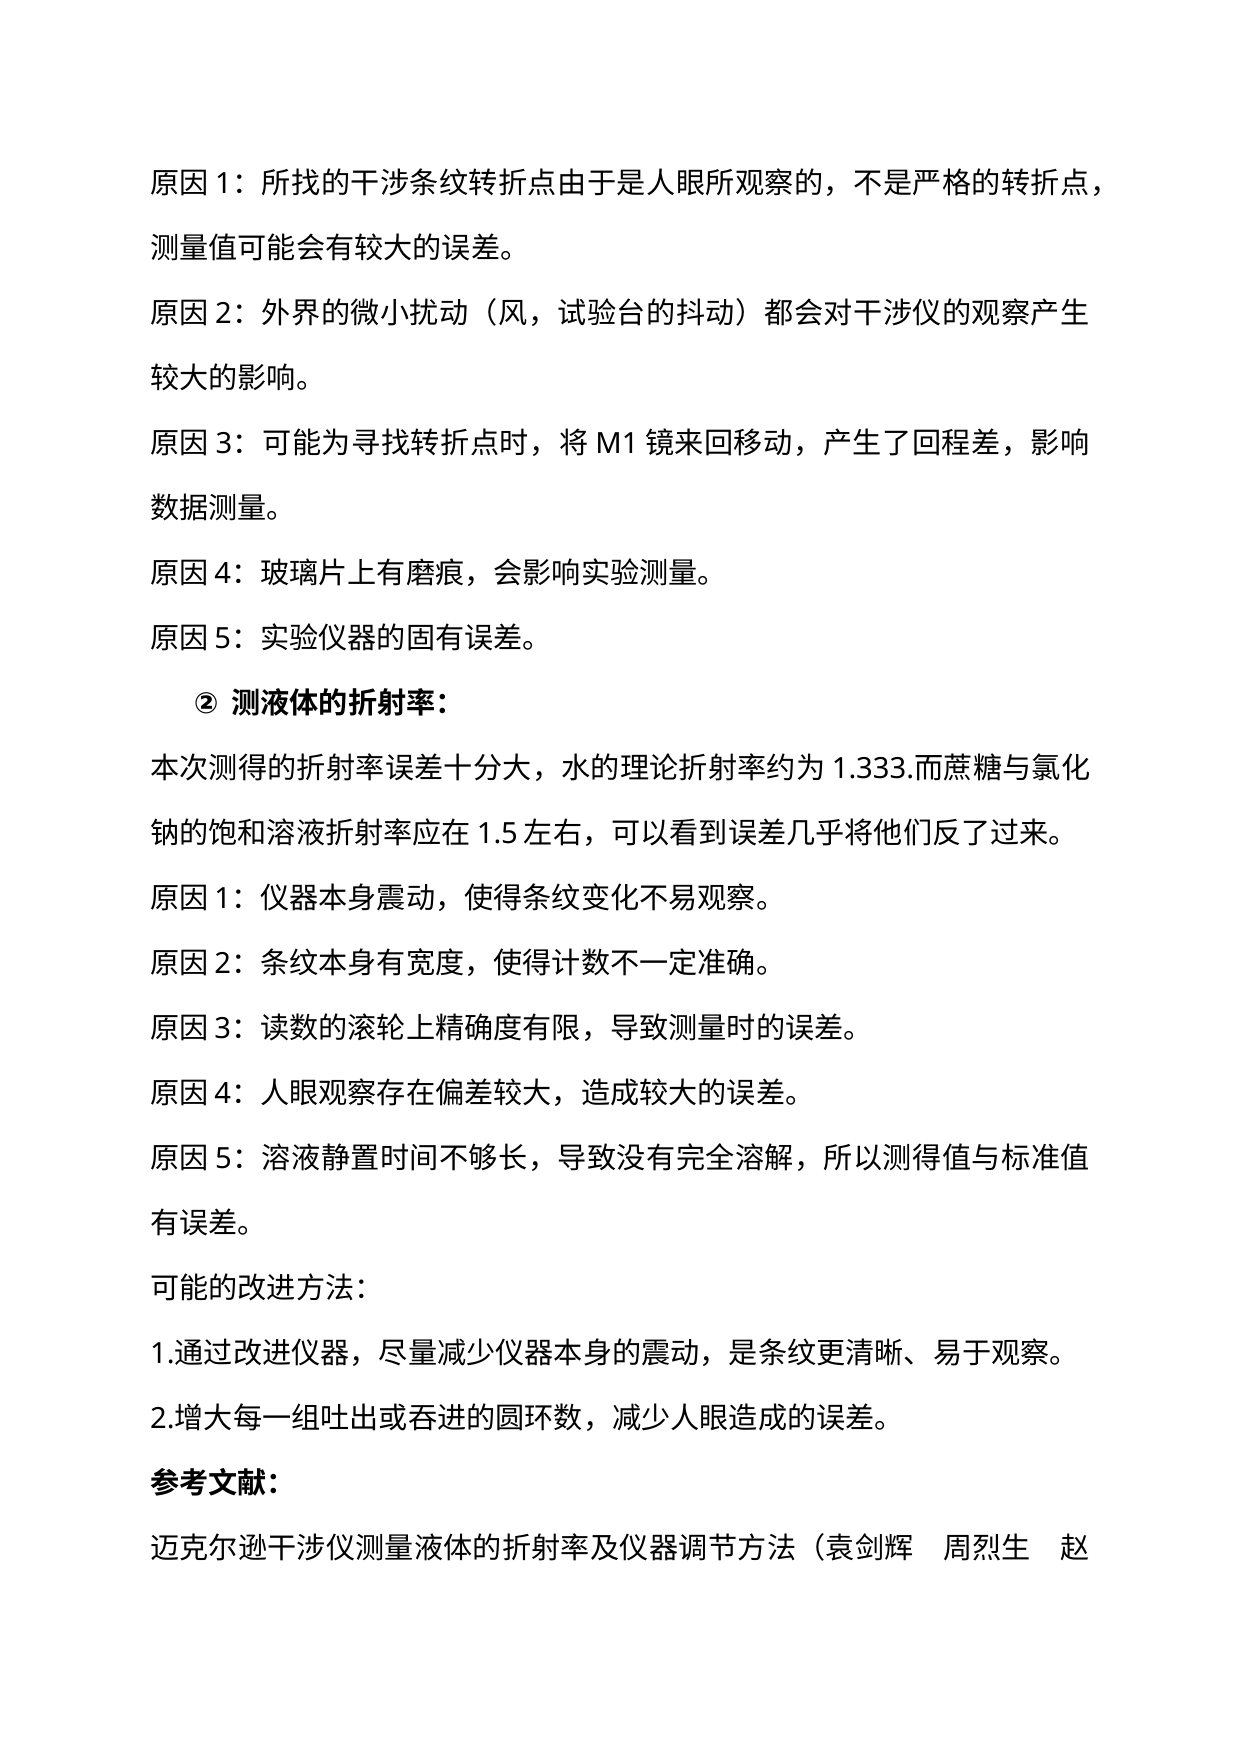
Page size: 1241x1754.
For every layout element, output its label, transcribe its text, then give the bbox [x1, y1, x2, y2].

text 原因4：玻璃片上有磨痕，会影响实验测量。 [150, 539, 1090, 604]
text 1.通过改进仪器，尽量减少仪器本身的震动，是条纹更清晰、易于观察。 [150, 1319, 1090, 1384]
list 测液体的折射率： [194, 669, 1090, 734]
text 原因2：条纹本身有宽度，使得计数不一定准确。 [150, 929, 1090, 994]
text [150, 1514, 1090, 1579]
text 原因1：所找的干涉条纹转折点由于是人眼所观察的，不是严格的转折点，测量值可能会有较大的误差。 [150, 149, 1090, 279]
text 原因2：外界的微小扰动（风，试验台的抖动）都会对干涉仪的观察产生较大的影响。 [150, 279, 1090, 409]
text 原因5：溶液静置时间不够长，导致没有完全溶解，所以测得值与标准值有误差。 [150, 1124, 1090, 1254]
text 2.增大每一组吐出或吞进的圆环数，减少人眼造成的误差。 [150, 1384, 1090, 1449]
text 可能的改进方法： [150, 1254, 1090, 1319]
text 原因3：读数的滚轮上精确度有限，导致测量时的误差。 [150, 994, 1090, 1059]
text 原因1：仪器本身震动，使得条纹变化不易观察。 [150, 864, 1090, 929]
text 原因5：实验仪器的固有误差。 [150, 604, 1090, 669]
text 本次测得的折射率误差十分大，水的理论折射率约为1.333.而蔗糖与氯化钠的饱和溶液折射率应在1.5左右，可以看到误差几乎将他们反了过来。 [150, 734, 1090, 864]
text 原因3：可能为寻找转折点时，将M1镜来回移动，产生了回程差，影响数据测量。 [150, 409, 1090, 539]
text 参考文献： [150, 1449, 1090, 1514]
text 原因4：人眼观察存在偏差较大，造成较大的误差。 [150, 1059, 1090, 1124]
